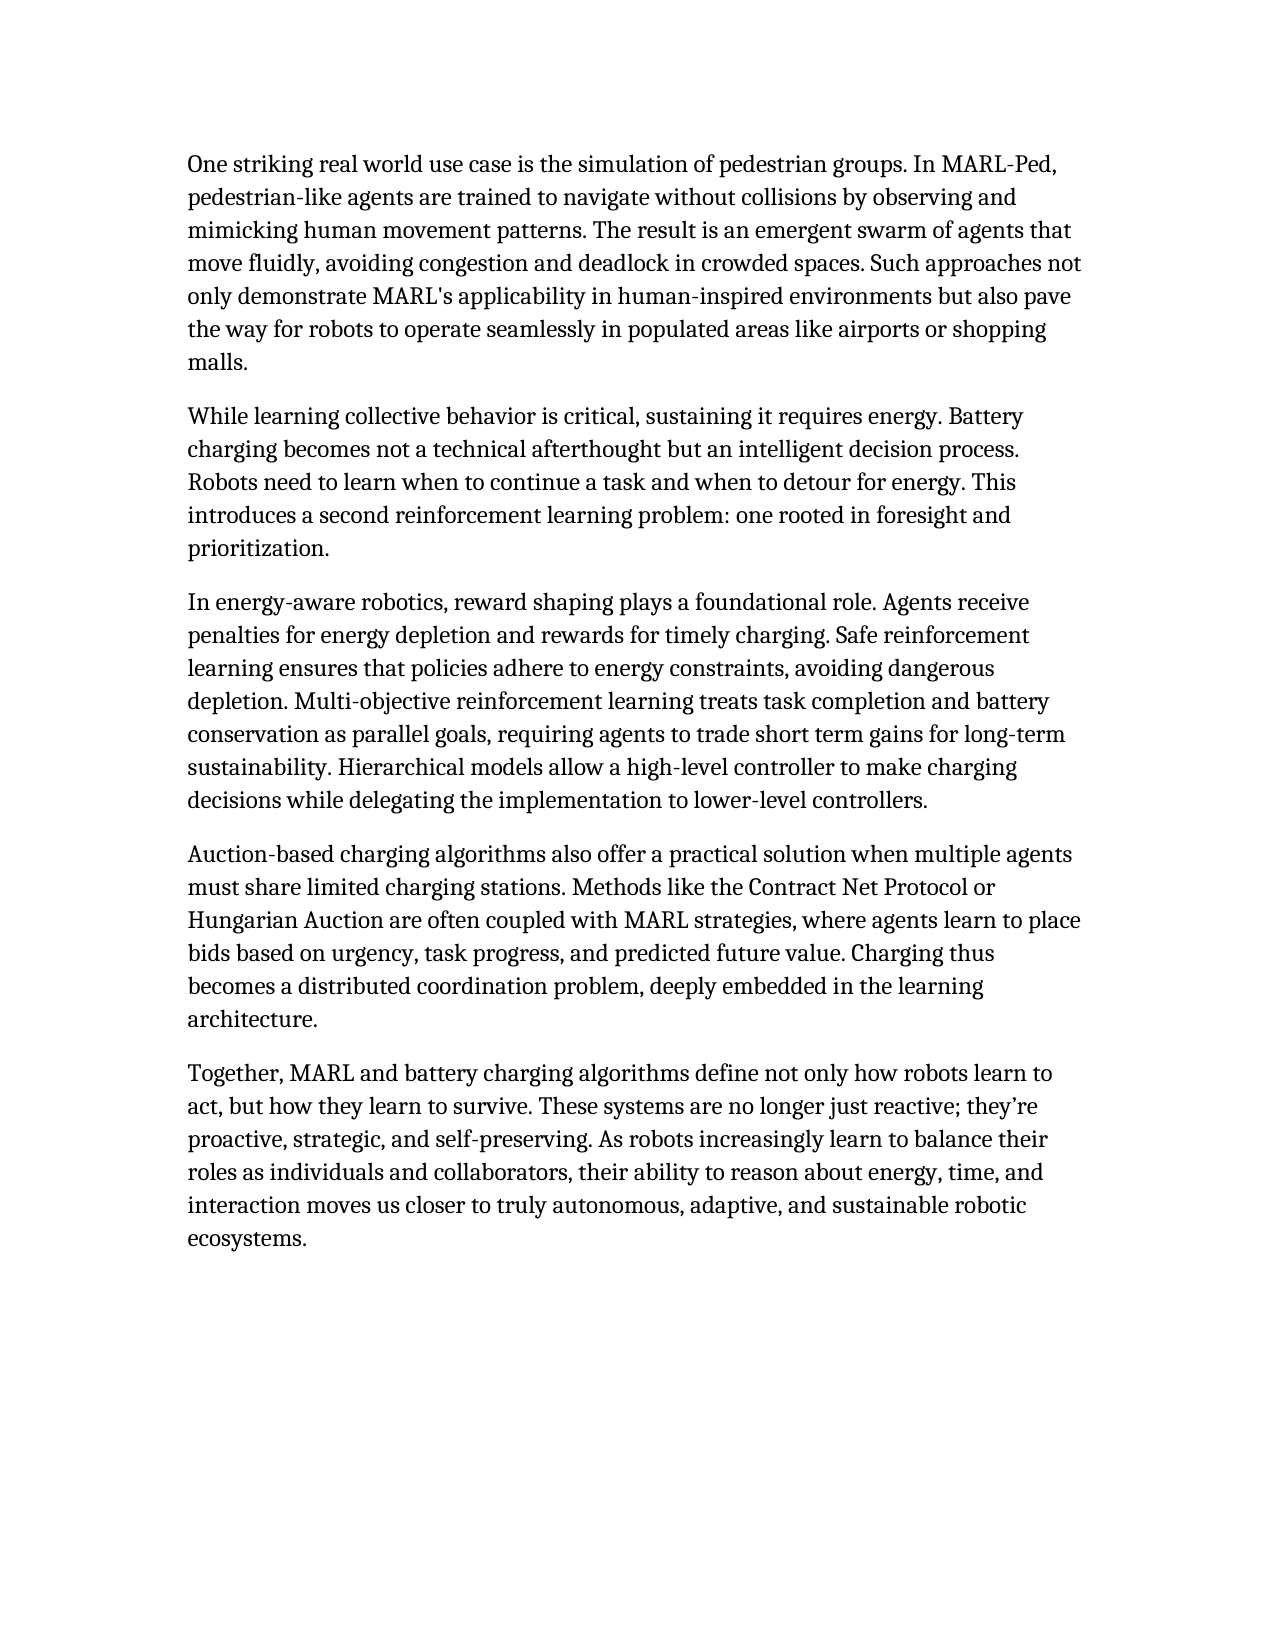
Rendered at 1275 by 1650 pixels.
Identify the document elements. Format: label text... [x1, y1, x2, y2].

text Together, MARL and battery charging algorithms define not only how robots learn to act, but how they learn to survive. These systems are no longer just reactive; they’re proactive, strategic, and self-preserving. As robots increasingly learn to balance their roles as individuals and collaborators, their ability to reason about energy, time, and interaction moves us closer to truly autonomous, adaptive, and sustainable robotic ecosystems. [187, 1059, 1087, 1253]
text While learning collective behavior is critical, sustaining it requires energy. Battery charging becomes not a technical afterthought but an intelligent decision process. Robots need to learn when to continue a task and when to detour for energy. This introduces a second reinforcement learning problem: one rooted in foresight and prioritization. [187, 402, 1087, 563]
text Auction-based charging algorithms also offer a practical solution when multiple agents must share limited charging stations. Methods like the Contract Net Protocol or Hungarian Auction are often coupled with MARL strategies, where agents learn to place bids based on urgency, task progress, and predicted future value. Charging thus becomes a distributed coordination problem, deeply embedded in the learning architecture. [187, 840, 1087, 1034]
text In energy-aware robotics, reward shaping plays a foundational role. Agents receive penalties for energy depletion and rewards for timely charging. Safe reinforcement learning ensures that policies adhere to energy constraints, avoiding dangerous depletion. Multi-objective reinforcement learning treats task completion and battery conservation as parallel goals, requiring agents to trade short term gains for long-term sustainability. Hierarchical models allow a high-level controller to make charging decisions while delegating the implementation to lower-level controllers. [187, 588, 1087, 815]
text One striking real world use case is the simulation of pedestrian groups. In MARL-Ped, pedestrian-like agents are trained to navigate without collisions by observing and mimicking human movement patterns. The result is an emergent swarm of agents that move fluidly, avoiding congestion and deadlock in crowded spaces. Such approaches not only demonstrate MARL's applicability in human-inspired environments but also pave the way for robots to operate seamlessly in populated areas like airports or shopping malls. [187, 150, 1087, 377]
